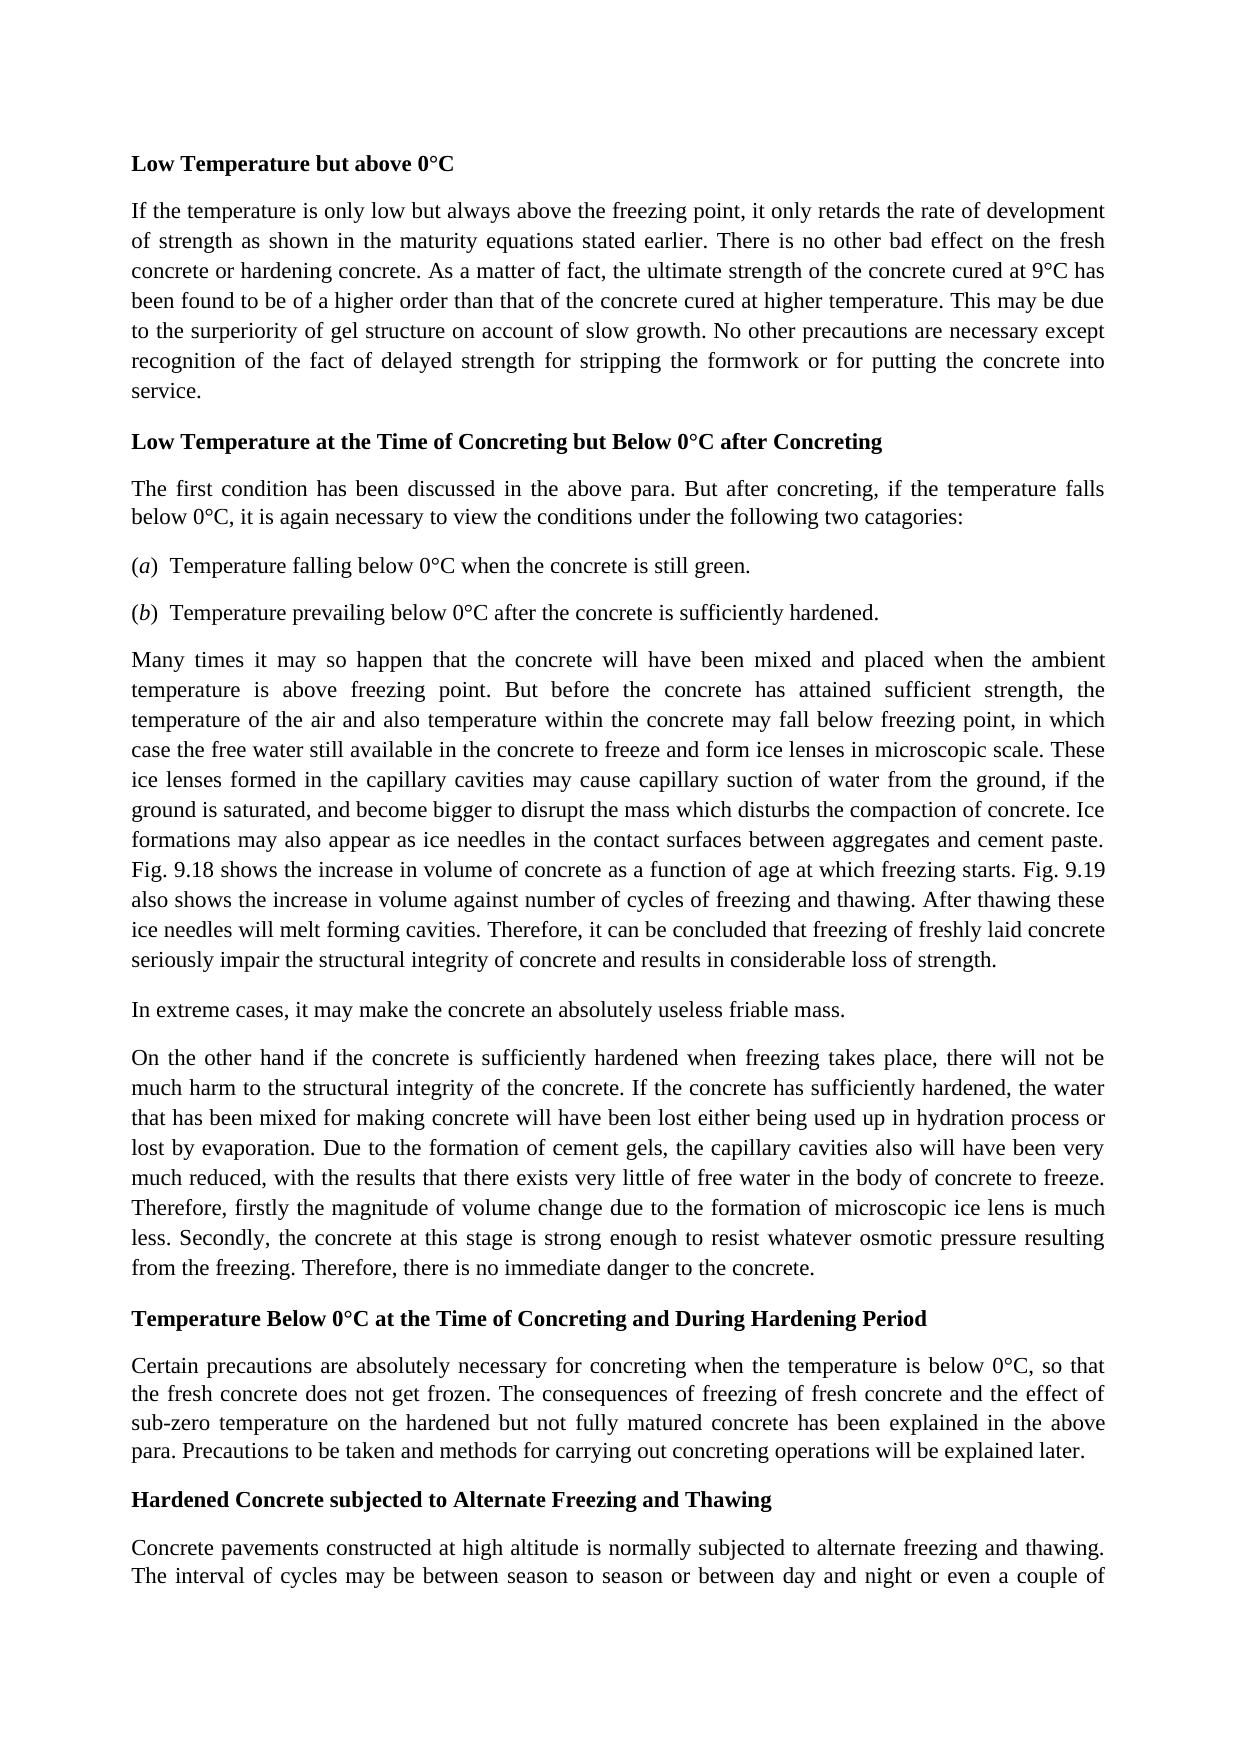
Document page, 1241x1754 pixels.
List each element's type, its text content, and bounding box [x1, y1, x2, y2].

text The first condition has been discussed in the above para. But after concreting, if the temperature falls below 0°C, it is again necessary to view the conditions under the following two catagories: [131, 475, 1107, 530]
text (a) Temperature falling below 0°C when the concrete is still green. [131, 552, 1107, 578]
text (b) Temperature prevailing below 0°C after the concrete is sufficiently hardened. [131, 599, 1107, 625]
text Many times it may so happen that the concrete will have been mixed and placed when the ambient temperature is above freezing point. But before the concrete has attained sufficient strength, the temperature of the air and also temperature within the concrete may fall below freezing point, in which case the free water still available in the concrete to freeze and form ice lenses in microscopic scale. These ice lenses formed in the capillary cavities may cause capillary suction of water from the ground, if the ground is saturated, and become bigger to disrupt the mass which disturbs the compaction of concrete. Ice formations may also appear as ice needles in the contact surfaces between aggregates and cement paste. Fig. 9.18 shows the increase in volume of concrete as a function of age at which freezing starts. Fig. 9.19 also shows the increase in volume against number of cycles of freezing and thawing. After thawing these ice needles will melt forming cavities. Therefore, it can be concluded that freezing of freshly laid concrete seriously impair the structural integrity of concrete and results in considerable loss of strength. [131, 646, 1107, 972]
text Hardened Concrete subjected to Alternate Freezing and Thawing [131, 1486, 1107, 1513]
text If the temperature is only low but always above the freezing point, it only retards the rate of development of strength as shown in the maturity equations stated earlier. There is no other bad effect on the fresh concrete or hardening concrete. As a matter of fact, the ultimate strength of the concrete cured at 9°C has been found to be of a higher order than that of the concrete cured at higher temperature. This may be due to the surperiority of gel structure on account of slow growth. No other precautions are necessary except recognition of the fact of delayed strength for stripping the formwork or for putting the concrete into service. [131, 197, 1107, 403]
text Temperature Below 0°C at the Time of Concreting and During Hardening Period [131, 1304, 1107, 1331]
text On the other hand if the concrete is sufficiently hardened when freezing takes place, there will not be much harm to the structural integrity of the concrete. If the concrete has sufficiently hardened, the water that has been mixed for making concrete will have been lost either being used up in hydration process or lost by evaporation. Due to the formation of cement gels, the capillary cavities also will have been very much reduced, with the results that there exists very little of free water in the body of concrete to freeze. Therefore, firstly the magnitude of volume change due to the formation of microscopic ice lens is much less. Secondly, the concrete at this stage is strong enough to resist whatever osmotic pressure resulting from the freezing. Therefore, there is no immediate danger to the concrete. [131, 1044, 1107, 1280]
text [131, 1533, 1107, 1588]
text Low Temperature at the Time of Concreting but Below 0°C after Concreting [131, 428, 1107, 454]
text Low Temperature but above 0°C [131, 150, 1107, 176]
text Certain precautions are absolutely necessary for concreting when the temperature is below 0°C, so that the fresh concrete does not get frozen. The consequences of freezing of fresh concrete and the effect of sub-zero temperature on the hardened but not fully matured concrete has been explained in the above para. Precautions to be taken and methods for carrying out concreting operations will be explained later. [131, 1352, 1107, 1463]
text In extreme cases, it may make the concrete an absolutely useless friable mass. [131, 997, 1107, 1023]
